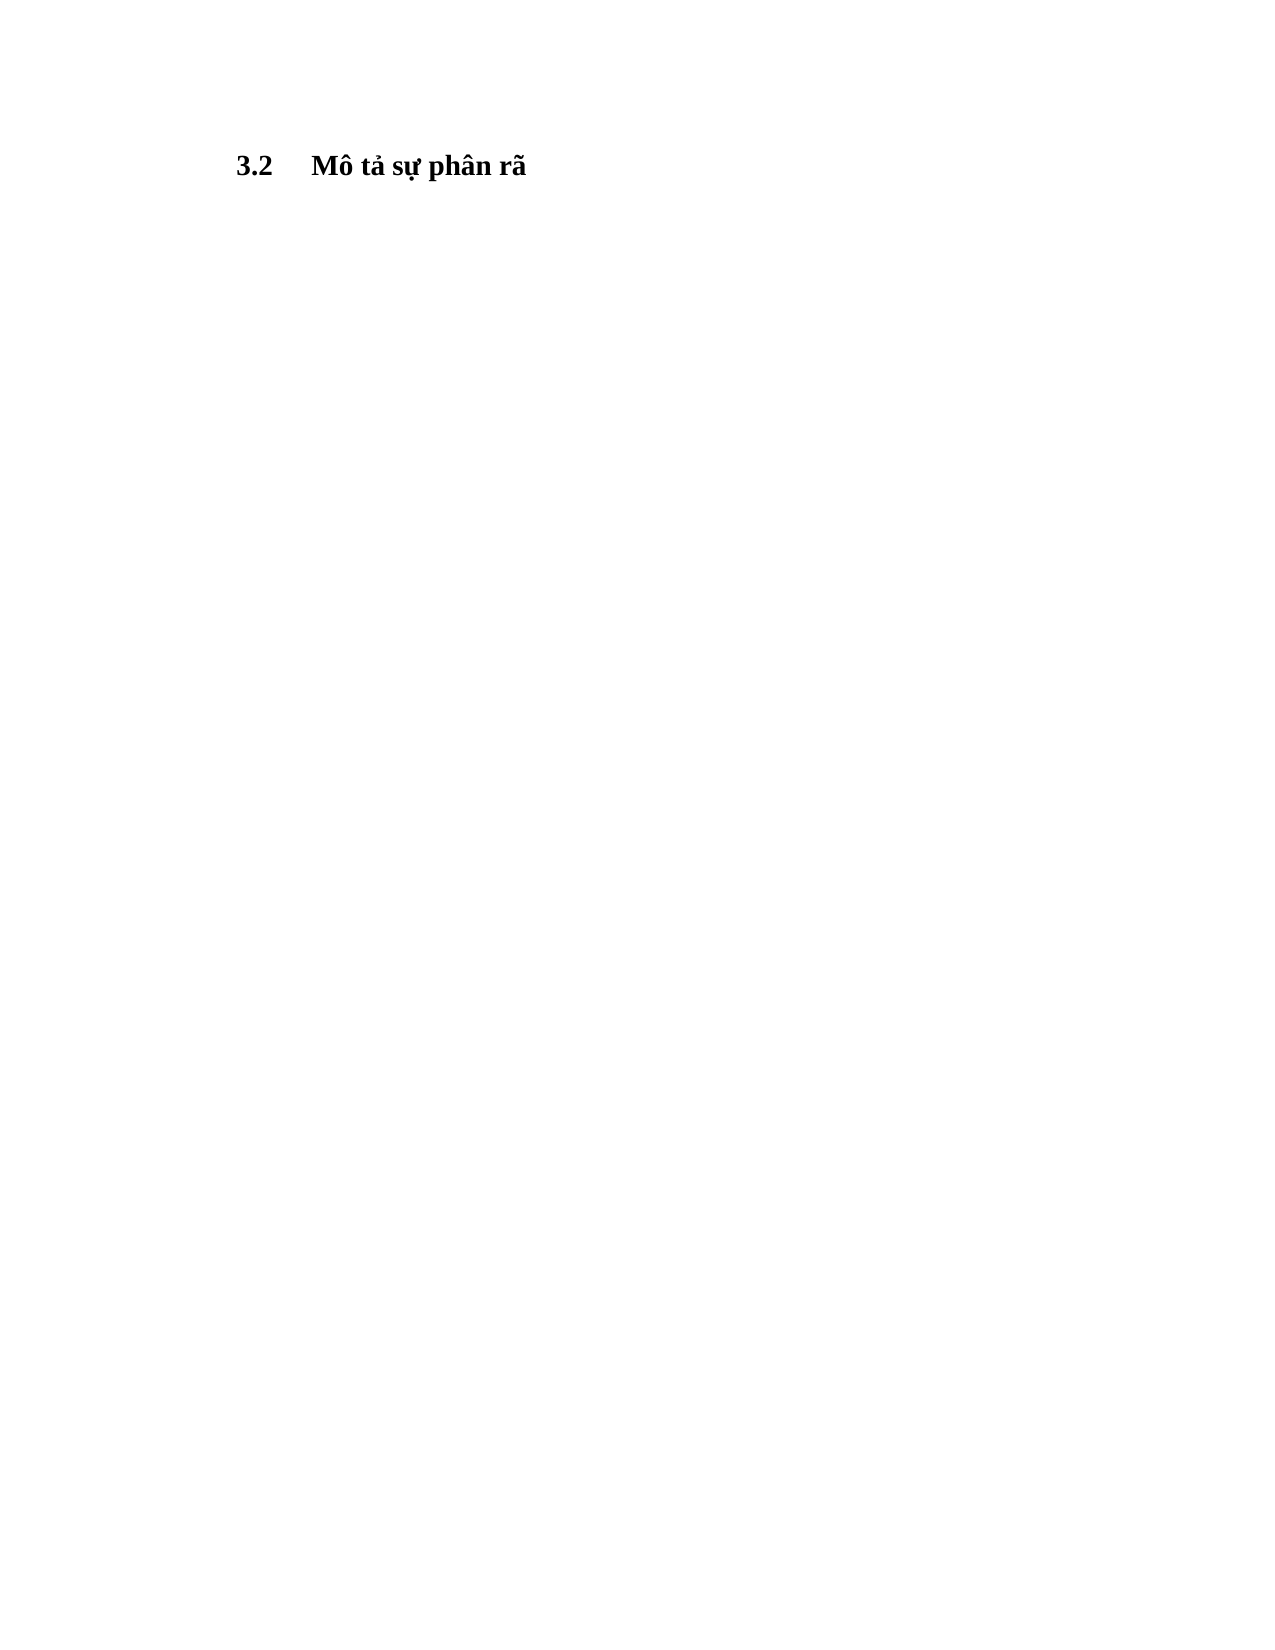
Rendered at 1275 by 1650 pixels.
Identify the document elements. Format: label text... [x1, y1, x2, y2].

subtitle Mô tả sự phân rã [236, 148, 1127, 181]
